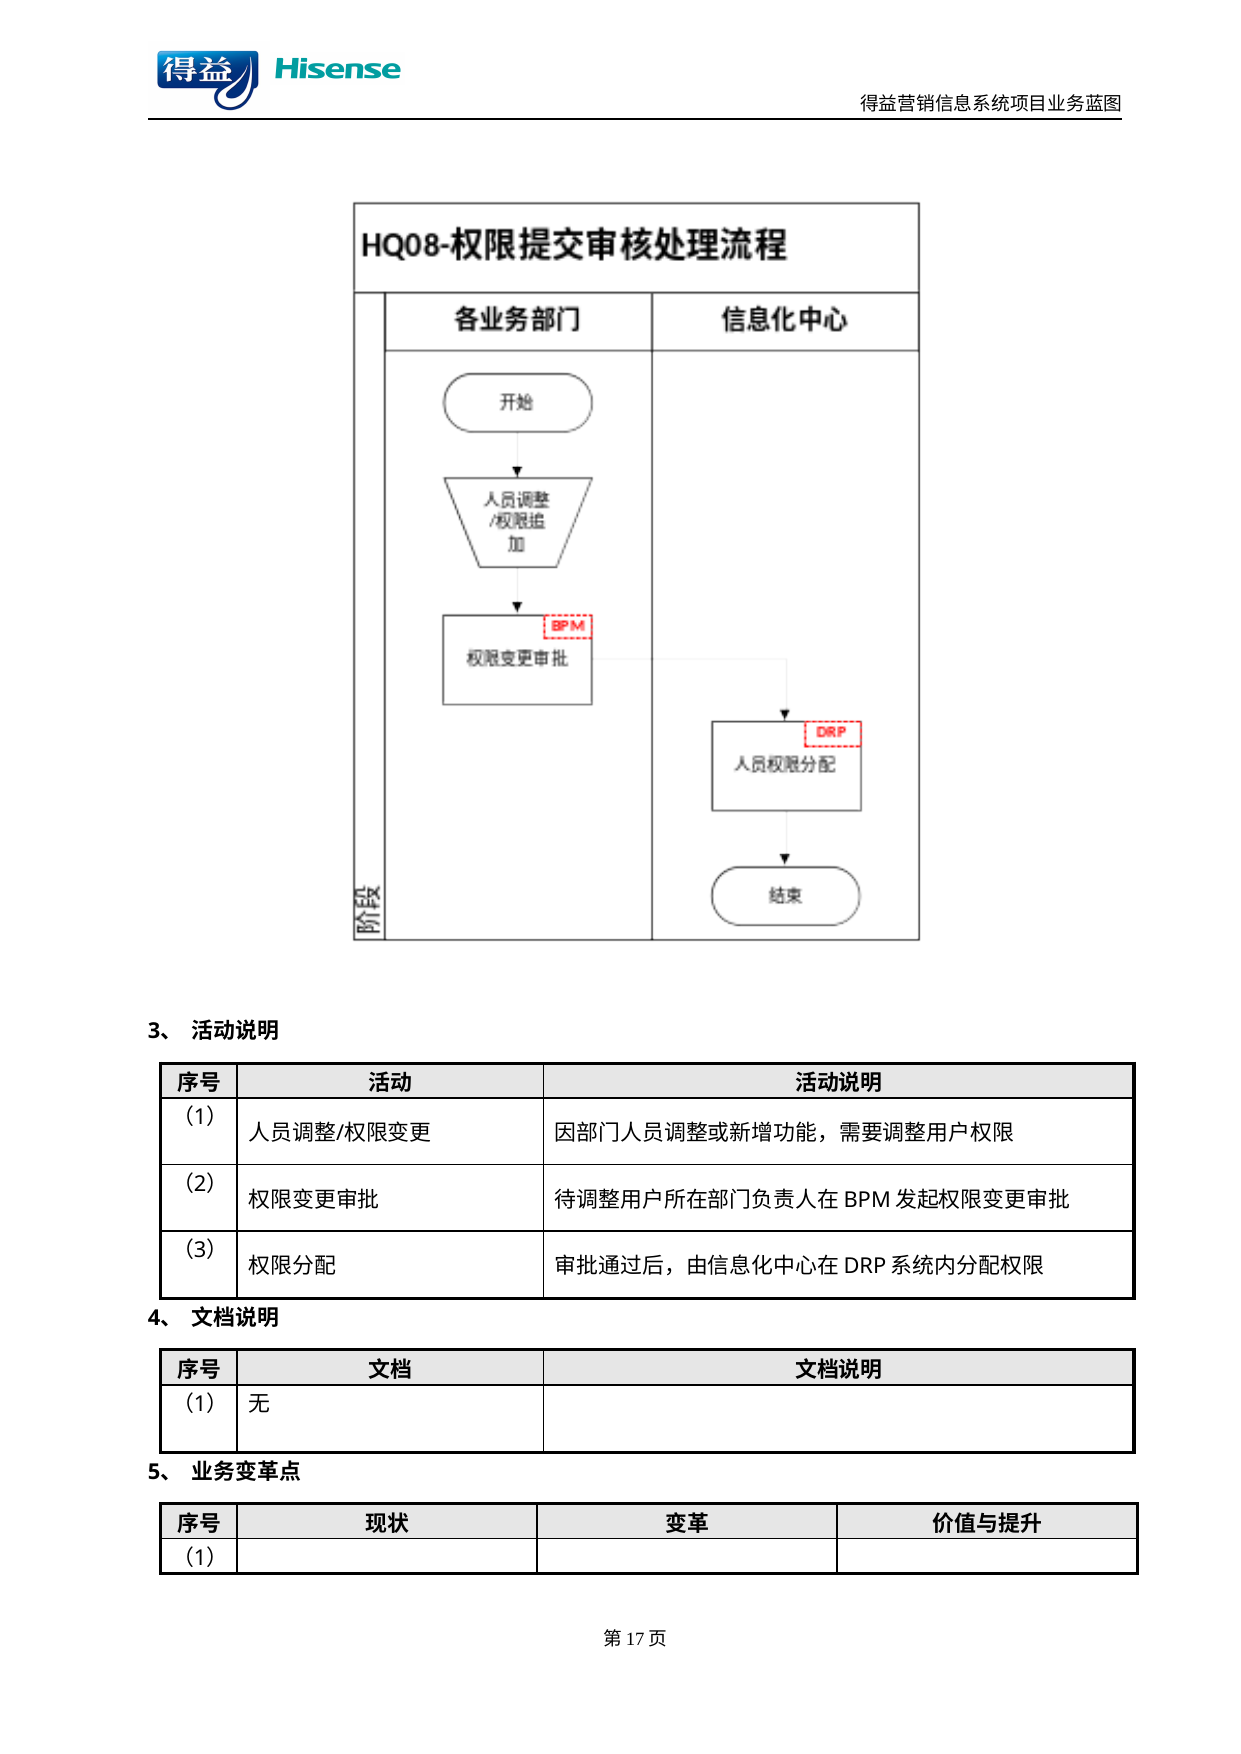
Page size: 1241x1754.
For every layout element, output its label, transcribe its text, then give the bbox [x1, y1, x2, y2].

table_header 活动 [238, 1065, 543, 1097]
table_cell 待调整用户所在部门负责人在BPM发起权限变更审批 [544, 1165, 1132, 1230]
table_header 序号 [162, 1351, 236, 1384]
table_header 现状 [238, 1505, 536, 1538]
table_cell [544, 1386, 1132, 1451]
table_header 序号 [162, 1065, 236, 1097]
table_cell 审批通过后，由信息化中心在DRP系统内分配权限 [544, 1232, 1132, 1297]
list 活动说明 [148, 1013, 1122, 1046]
table_header 活动说明 [544, 1065, 1132, 1097]
picture [147, 41, 405, 114]
table_header 变革 [538, 1505, 836, 1538]
table_cell [838, 1539, 1136, 1572]
table_cell [538, 1539, 836, 1572]
table_cell 因部门人员调整或新增功能，需要调整用户权限 [544, 1099, 1132, 1164]
table_cell [162, 1099, 236, 1164]
list 业务变革点 [148, 1454, 1122, 1486]
table_cell [162, 1539, 236, 1572]
table_cell [162, 1232, 236, 1297]
table_cell 权限分配 [238, 1232, 543, 1297]
table_header 文档说明 [544, 1351, 1132, 1384]
table_cell [162, 1386, 236, 1451]
table_cell [238, 1539, 536, 1572]
table_header 文档 [238, 1351, 543, 1384]
table_cell 无 [238, 1386, 543, 1451]
table_header 价值与提升 [838, 1505, 1136, 1538]
list 文档说明 [148, 1300, 1122, 1332]
table_header 序号 [162, 1505, 236, 1538]
table_cell 权限变更审批 [238, 1165, 543, 1230]
table_cell 人员调整/权限变更 [238, 1099, 543, 1164]
table_cell [162, 1165, 236, 1230]
